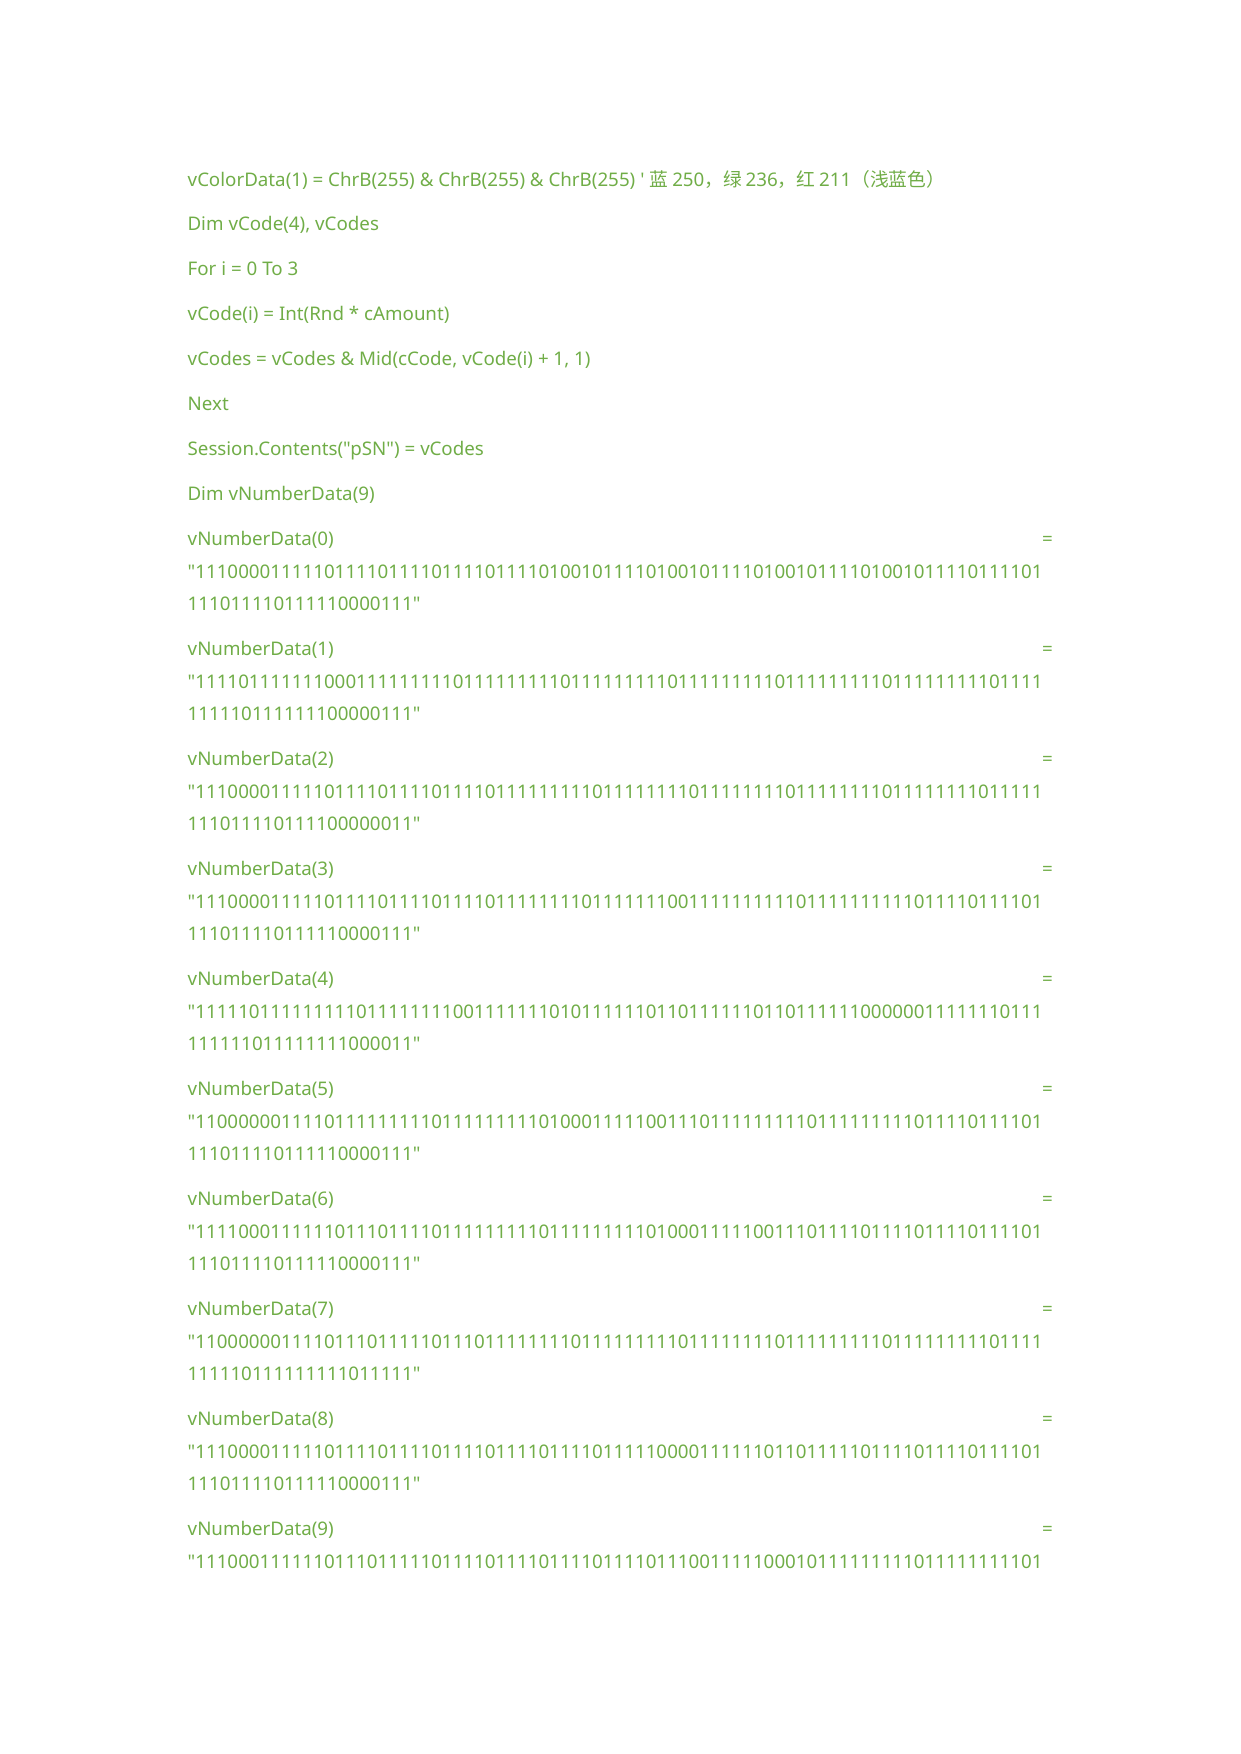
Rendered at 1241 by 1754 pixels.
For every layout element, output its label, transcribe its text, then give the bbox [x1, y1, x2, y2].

list For i = 0 To 3 [187, 252, 1053, 284]
list vNumberData(3) = "1110000111110111101111011110111111110111111100111111111101111111111011110111101111011110111110000111" [187, 852, 1053, 949]
list vNumberData(6) = "1111000111111011101111011111111101111111110100011111001110111101111011110111101111011110111110000111" [187, 1182, 1053, 1279]
list Dim vCode(4), vCodes [187, 207, 1053, 239]
list vNumberData(5) = "1100000011110111111111011111111101000111110011101111111110111111111011110111101111011110111110000111" [187, 1072, 1053, 1169]
list vColorData(1) = ChrB(255) & ChrB(255) & ChrB(255) ' 蓝250，绿236，红211（浅蓝色） [187, 162, 1053, 194]
list vCodes = vCodes & Mid(cCode, vCode(i) + 1, 1) [187, 342, 1053, 374]
list vNumberData(0) = "1110000111110111101111011110111101001011110100101111010010111101001011110111101111011110111110000111" [187, 522, 1053, 619]
list vCode(i) = Int(Rnd * cAmount) [187, 297, 1053, 329]
list vNumberData(1) = "1111011111110001111111110111111111011111111101111111110111111111011111111101111111110111111100000111" [187, 632, 1053, 729]
list vNumberData(2) = "1110000111110111101111011110111111111011111111011111111011111111011111111011111111011110111100000011" [187, 742, 1053, 839]
list vNumberData(4) = "1111101111111110111111110011111110101111110110111111011011111100000011111110111111111011111111000011" [187, 962, 1053, 1059]
list Dim vNumberData(9) [187, 477, 1053, 509]
list Next [187, 387, 1053, 419]
list Session.Contents("pSN") = vCodes [187, 432, 1053, 464]
list vNumberData(7) = "1100000011110111011111011101111111101111111110111111110111111111011111111101111111110111111111011111" [187, 1292, 1053, 1389]
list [187, 1512, 1053, 1577]
list vNumberData(8) = "1110000111110111101111011110111101111011111000011111101101111101111011110111101111011110111110000111" [187, 1402, 1053, 1499]
